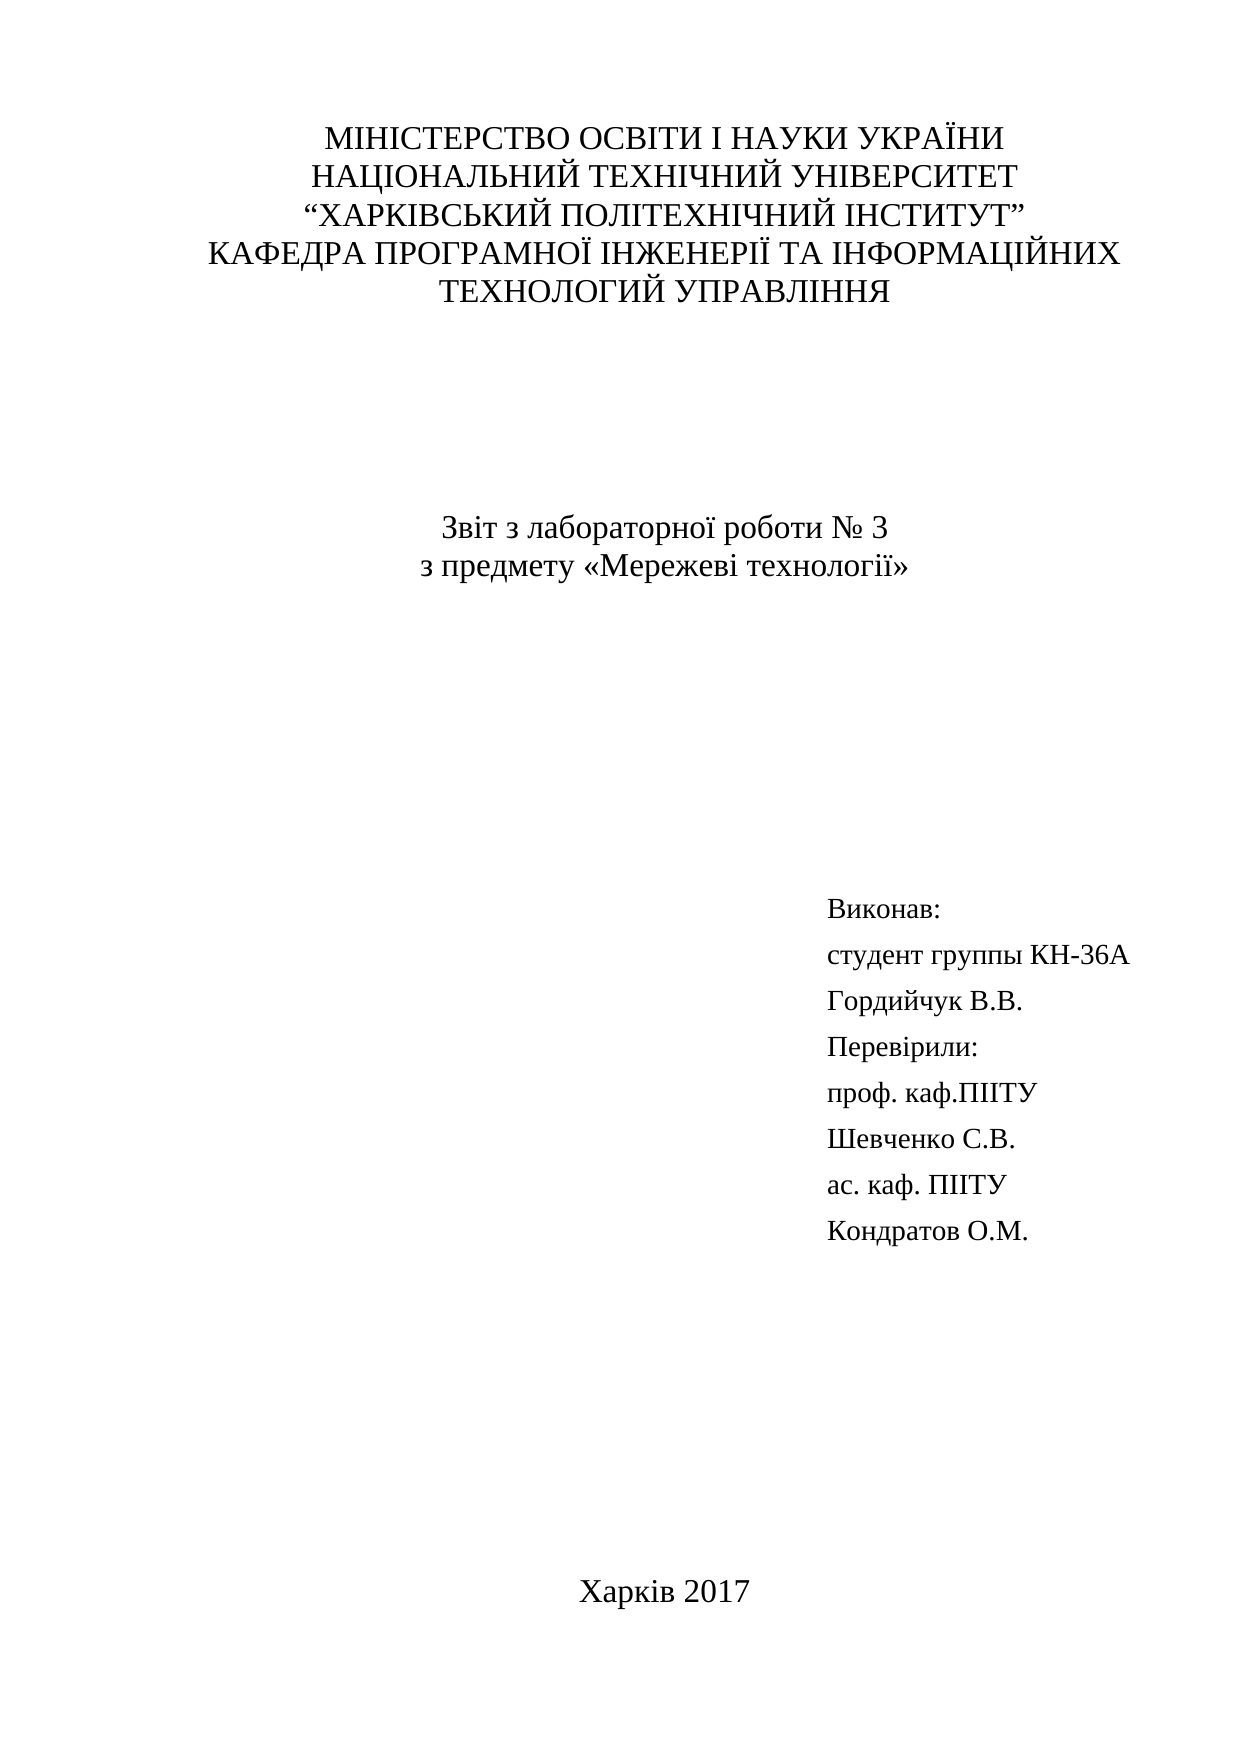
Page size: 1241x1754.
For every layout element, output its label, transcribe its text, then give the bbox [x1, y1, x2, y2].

text Гордийчук В.В. [827, 983, 1152, 1016]
text Шевченко С.В. [827, 1121, 1152, 1154]
text НАЦІОНАЛЬНИЙ ТЕХНІЧНИЙ УНІВЕРСИТЕТ [177, 156, 1152, 195]
text Харків 2017 [177, 1572, 1152, 1610]
text “ХАРКІВСЬКИЙ ПОЛІТЕХНІЧНИЙ ІНСТИТУТ” [177, 195, 1152, 233]
text ас. каф. ПІІТУ [827, 1167, 1152, 1201]
text з предмету «Мережеві технології» [177, 546, 1152, 584]
text студент группы КН-36А [827, 937, 1152, 970]
text КАФЕДРА ПРОГРАМНОЇ ІНЖЕНЕРІЇ ТА ІНФОРМАЦІЙНИХ ТЕХНОЛОГИЙ УПРАВЛІННЯ [177, 233, 1152, 310]
text Звіт з лабораторної роботи № 3 [177, 507, 1152, 546]
text проф. каф.ПІІТУ [827, 1075, 1152, 1108]
text Кондратов О.М. [827, 1213, 1152, 1247]
text Перевірили: [827, 1029, 1152, 1062]
text МІНІСТЕРСТВО ОСВІТИ І НАУКИ УКРАЇНИ [177, 118, 1152, 156]
text Виконав: [827, 891, 1152, 924]
